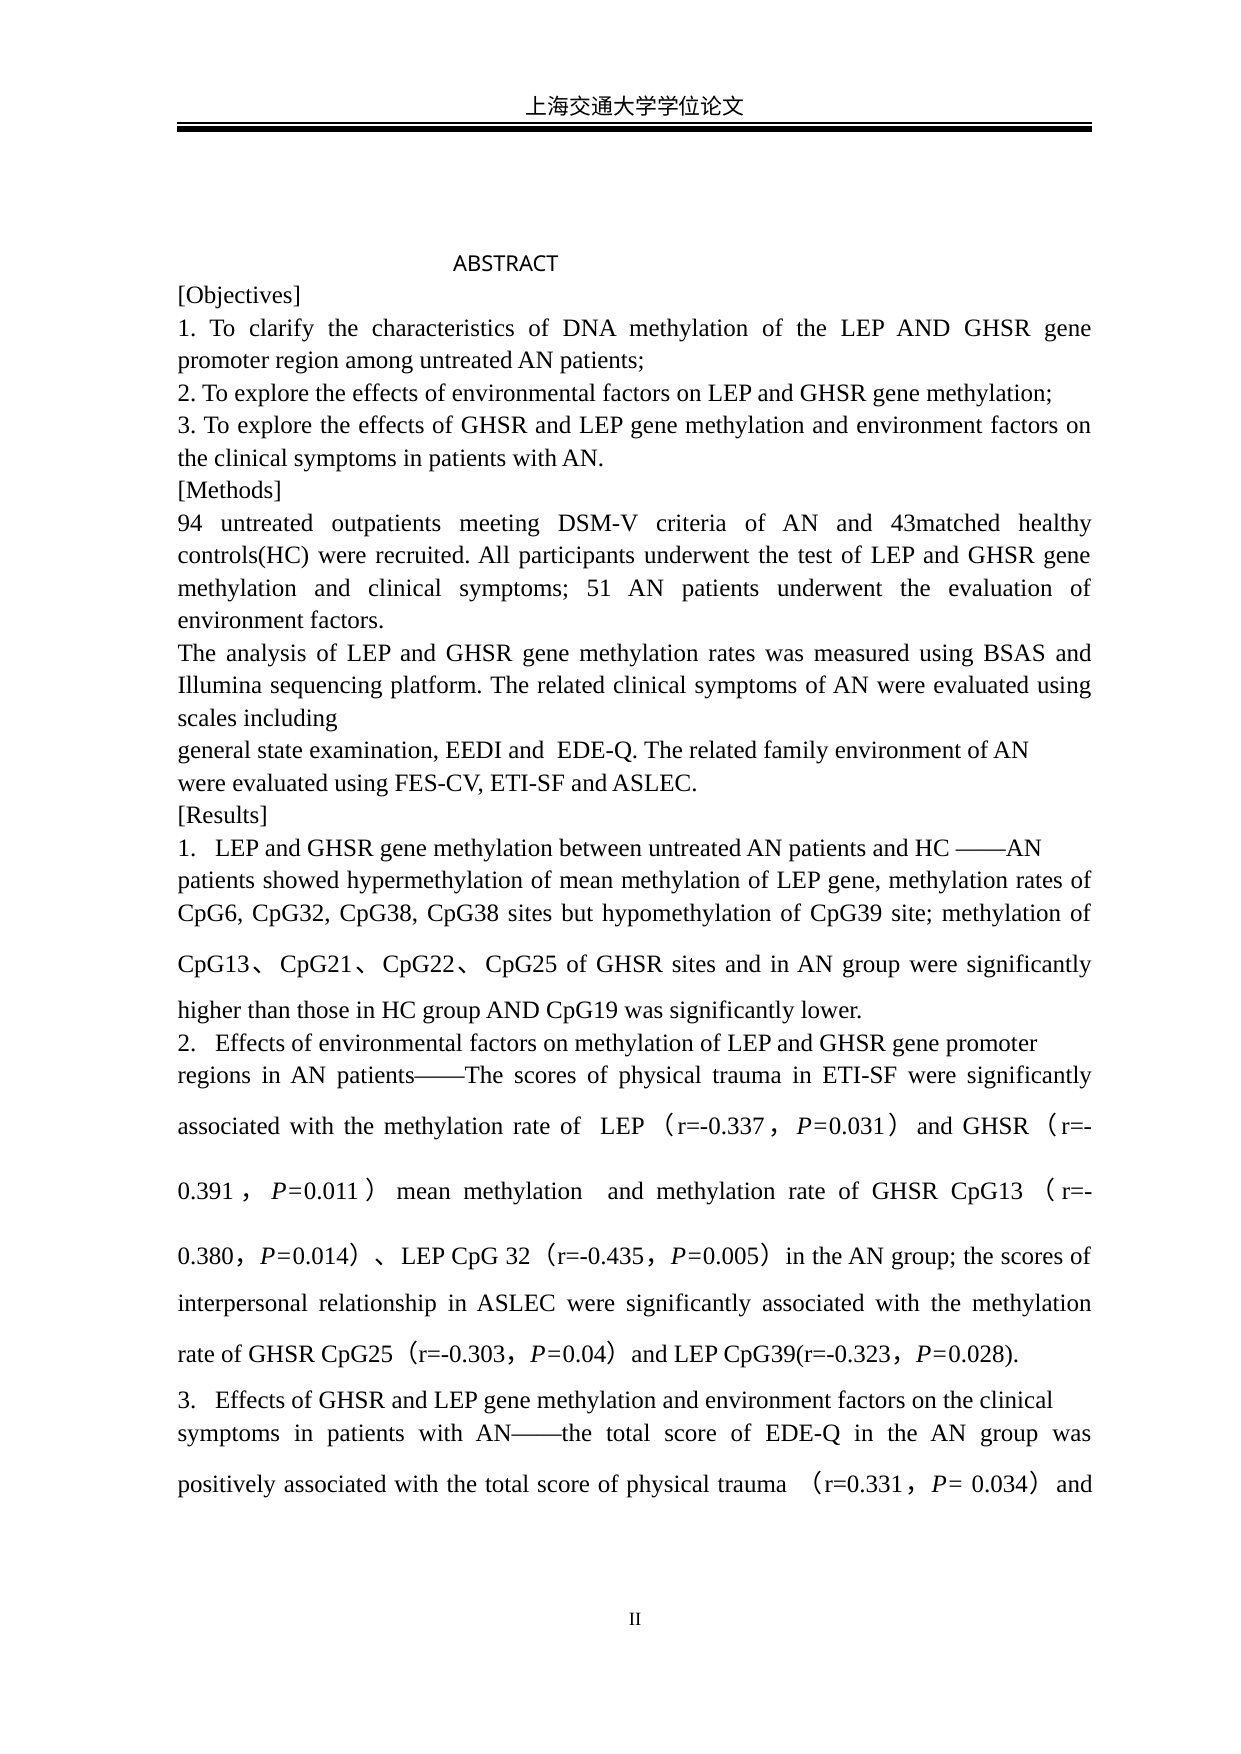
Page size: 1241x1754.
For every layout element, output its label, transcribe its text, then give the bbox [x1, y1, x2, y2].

text were evaluated using FES-CV, ETI-SF and ASLEC. [177, 766, 1092, 799]
text [Methods] [177, 474, 1092, 506]
list LEP and GHSR gene methylation between untreated AN patients and HC ——AN [177, 831, 1092, 864]
text 1. To clarify the characteristics of DNA methylation of the LEP AND GHSR gene promoter region among untreated AN patients; [177, 311, 1092, 376]
text ABSTRACT [177, 246, 1092, 279]
text The analysis of LEP and GHSR gene methylation rates was measured using BSAS and Illumina sequencing platform. The related clinical symptoms of AN were evaluated using scales including [177, 636, 1092, 734]
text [177, 1416, 1092, 1514]
text [Results] [177, 799, 1092, 831]
text regions in AN patients——The scores of physical trauma in ETI-SF were significantly associated with the methylation rate of LEP（r=-0.337，P=0.031）and GHSR（r=-0.391，P=0.011）mean methylation and methylation rate of GHSR CpG13（r=-0.380，P=0.014）、LEP CpG 32（r=-0.435，P=0.005）in the AN group; the scores of interpersonal relationship in ASLEC were significantly associated with the methylation rate of GHSR CpG25（r=-0.303，P=0.04）and LEP CpG39(r=-0.323，P=0.028). [177, 1059, 1092, 1384]
text general state examination, EEDI and EDE-Q. The related family environment of AN [177, 734, 1092, 766]
list Effects of environmental factors on methylation of LEP and GHSR gene promoter [177, 1026, 1092, 1059]
text 3. To explore the effects of GHSR and LEP gene methylation and environment factors on the clinical symptoms in patients with AN. [177, 409, 1092, 474]
text 94 untreated outpatients meeting DSM-V criteria of AN and 43matched healthy controls(HC) were recruited. All participants underwent the test of LEP and GHSR gene methylation and clinical symptoms; 51 AN patients underwent the evaluation of environment factors. [177, 506, 1092, 636]
text [Objectives] [177, 279, 1092, 311]
text patients showed hypermethylation of mean methylation of LEP gene, methylation rates of CpG6, CpG32, CpG38, CpG38 sites but hypomethylation of CpG39 site; methylation of CpG13、CpG21、CpG22、CpG25 of GHSR sites and in AN group were significantly higher than those in HC group AND CpG19 was significantly lower. [177, 864, 1092, 1026]
text 2. To explore the effects of environmental factors on LEP and GHSR gene methylation; [177, 376, 1092, 409]
list Effects of GHSR and LEP gene methylation and environment factors on the clinical [177, 1384, 1092, 1416]
